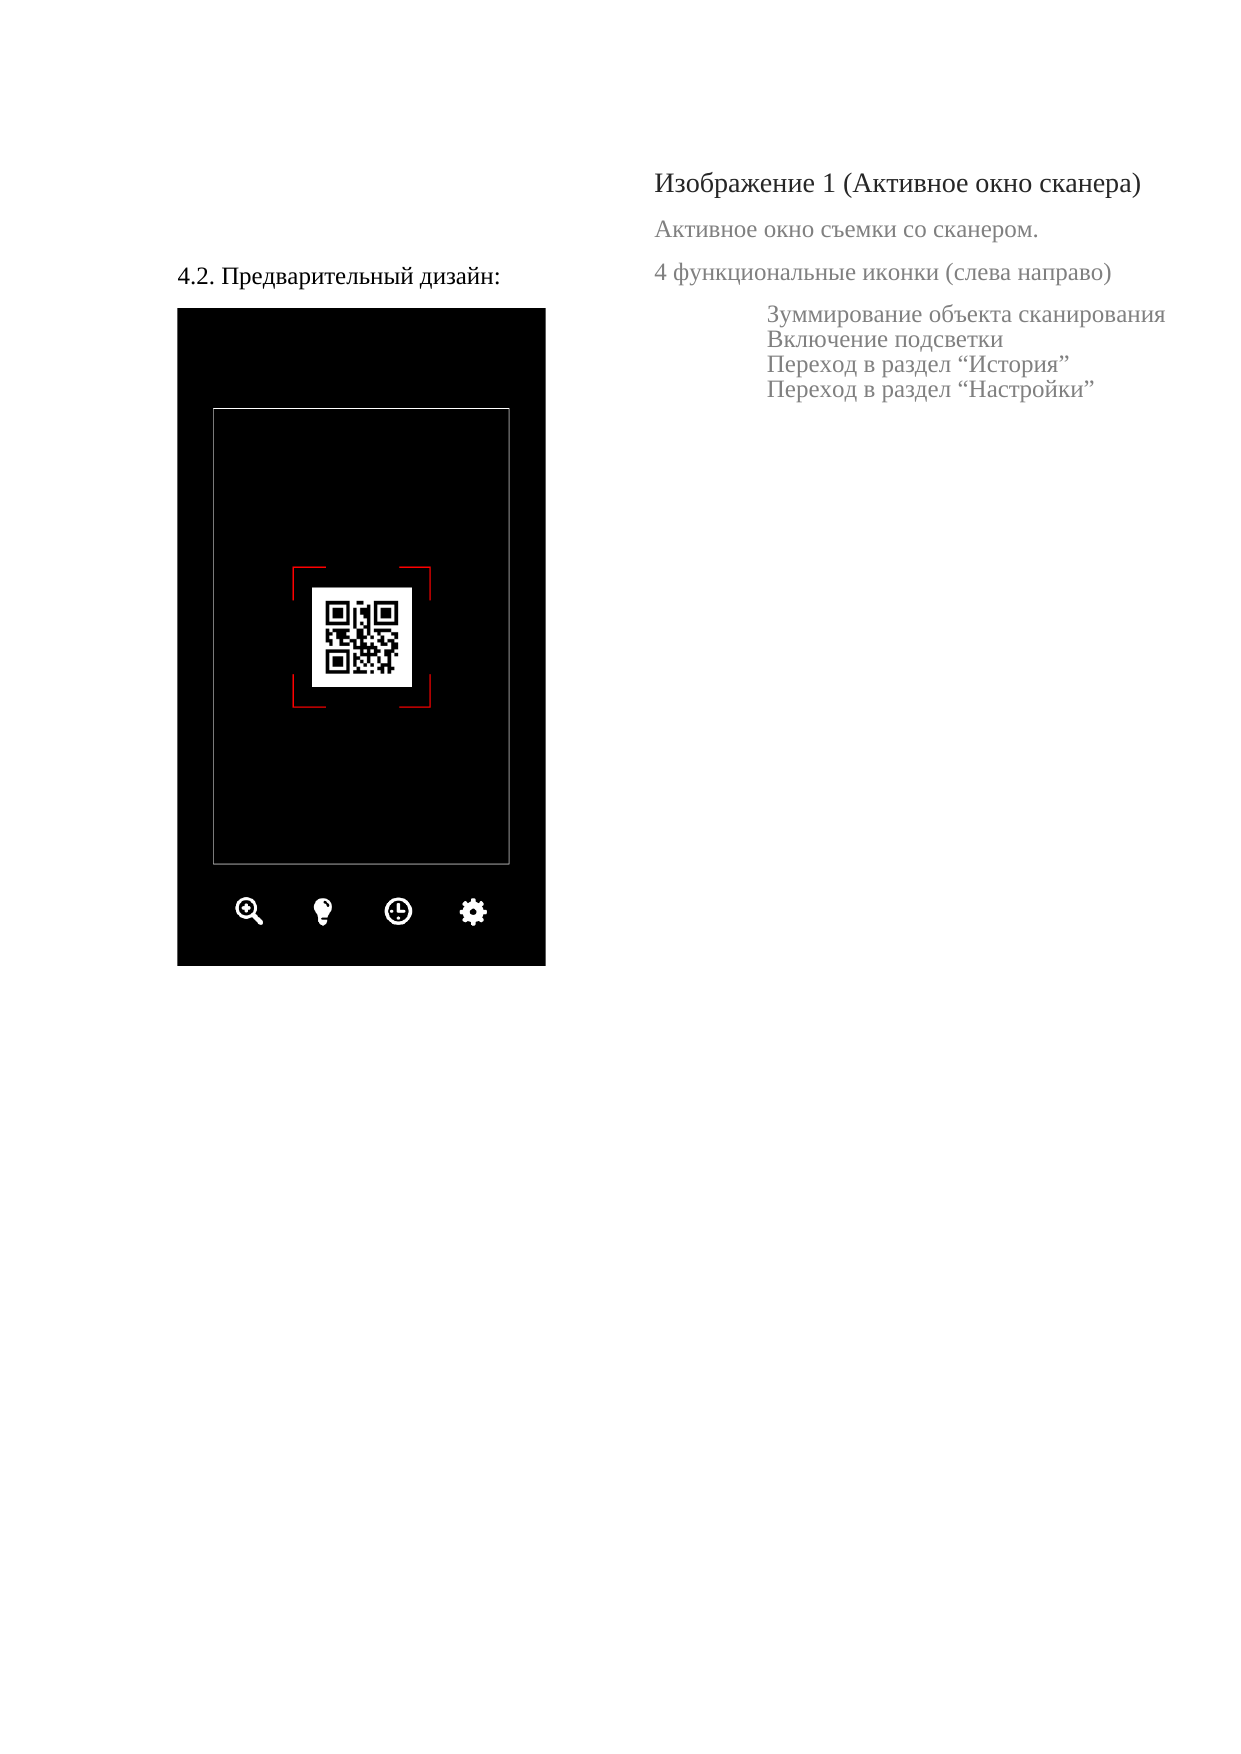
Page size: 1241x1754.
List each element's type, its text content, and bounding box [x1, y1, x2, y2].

picture [177, 308, 546, 966]
text 4.2. Предварительный дизайн: [177, 261, 1152, 290]
